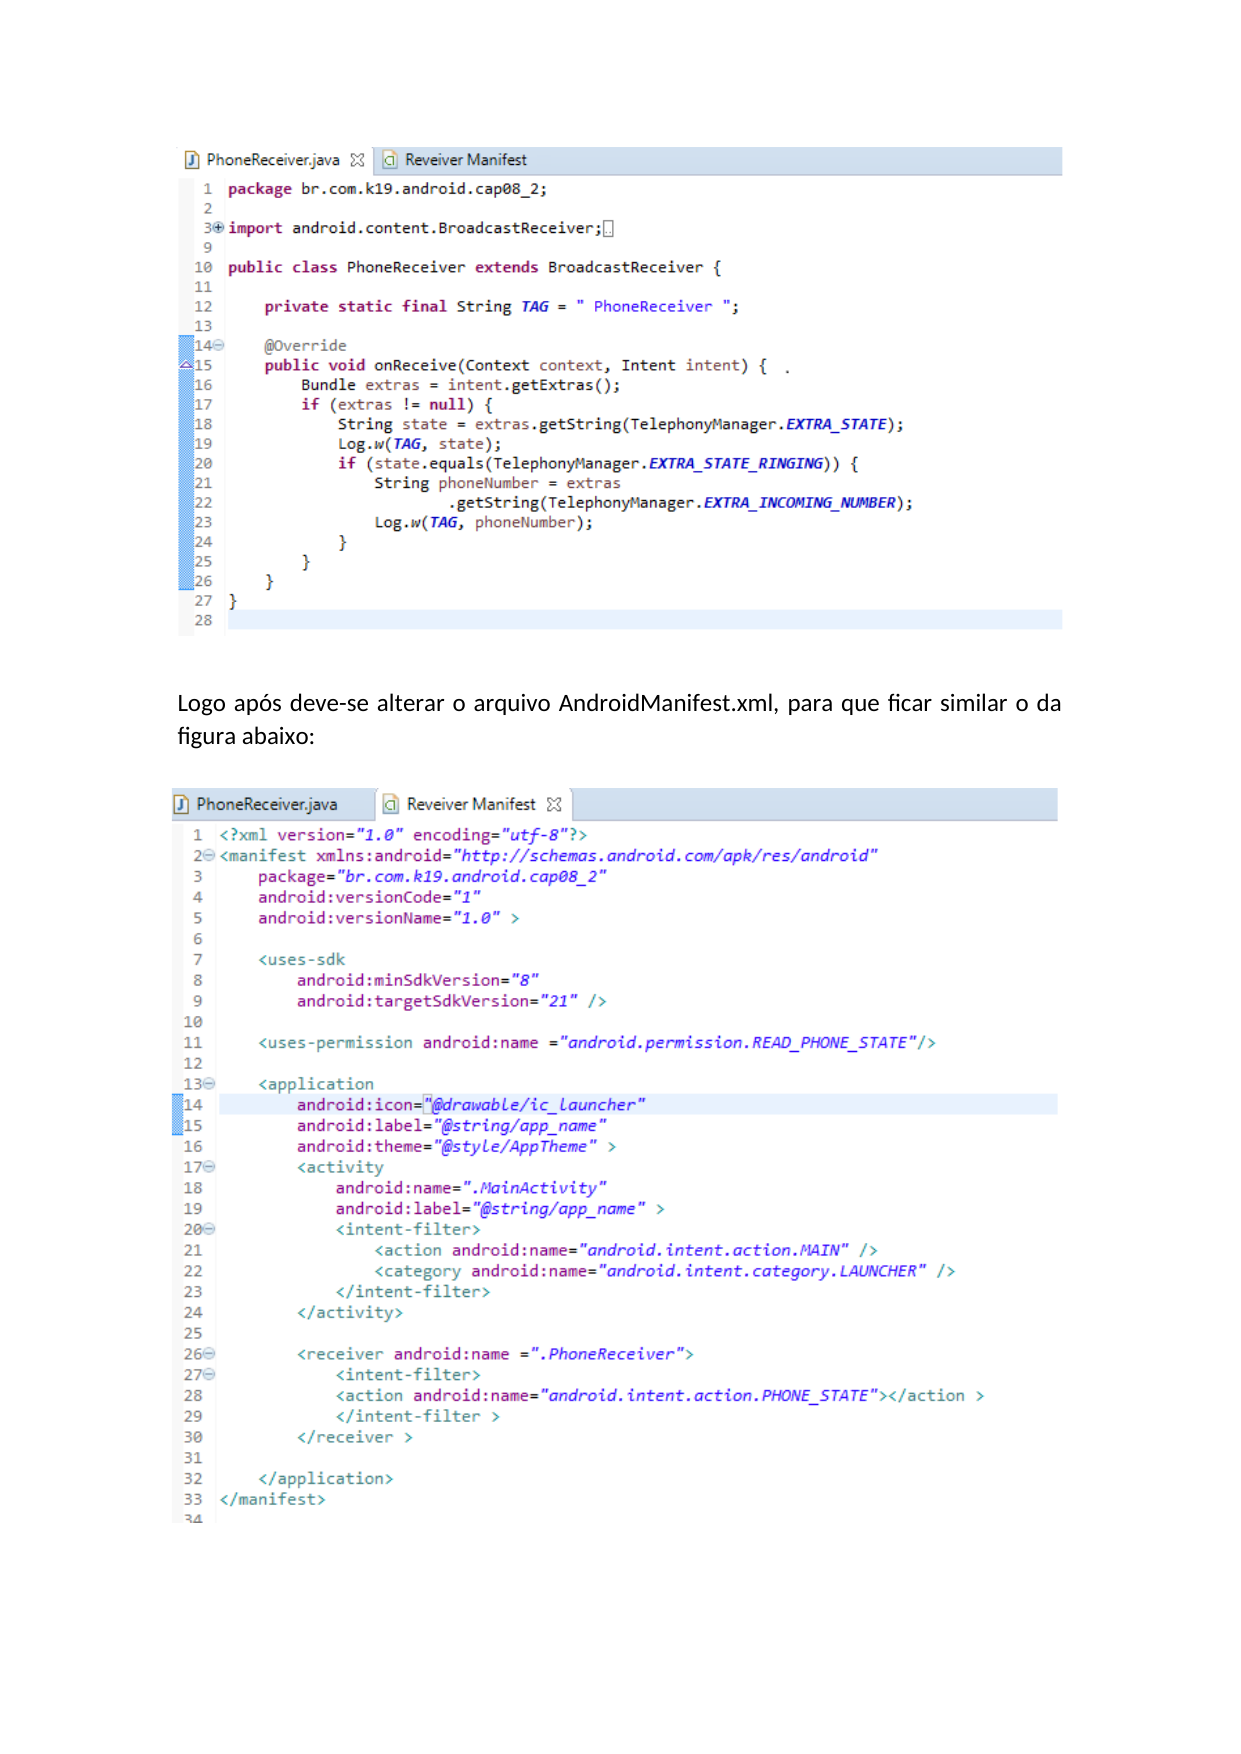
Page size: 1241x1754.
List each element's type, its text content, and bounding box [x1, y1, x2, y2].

text Logo após deve-se alterar o arquivo AndroidManifest.xml, para que ficar similar o da figura abaixo: [177, 687, 1063, 751]
picture [171, 788, 1058, 1523]
picture [176, 147, 1063, 636]
